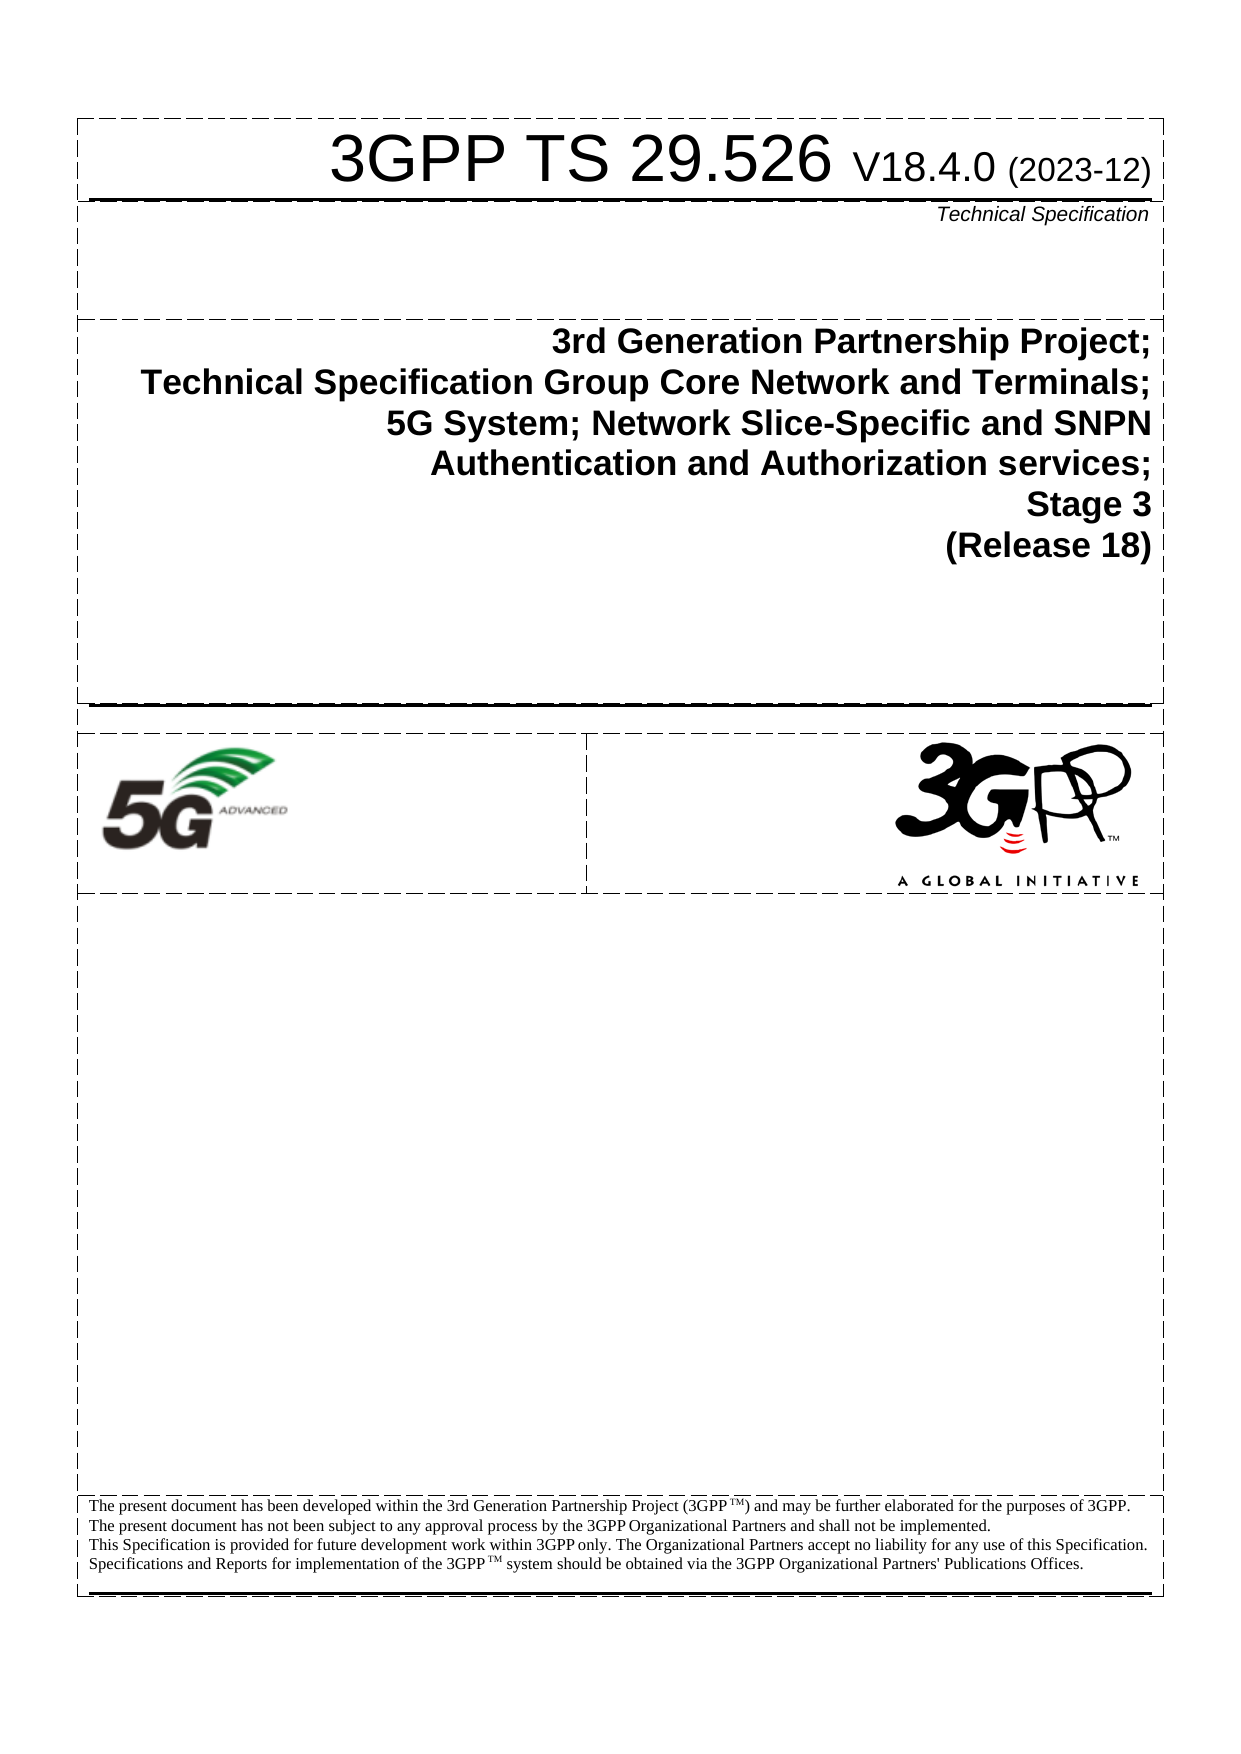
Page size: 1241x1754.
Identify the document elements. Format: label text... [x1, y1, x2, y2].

table_cell [586, 733, 1163, 893]
table_cell Technical Specification [78, 201, 1163, 319]
picture [887, 734, 1152, 891]
table_cell 3rd Generation Partnership Project; Technical Specification Group Core Network and Terminals; 5G System; Network Slice-Specific and SNPN Authentication and Authorization services; Stage 3 (Release 18) [78, 319, 1163, 703]
table_cell The present document has been developed within the 3rd Generation Partnership Project (3GPP TM) and may be further elaborated for the purposes of 3GPP. The present document has not been subject to any approval process by the 3GPP Organizational Partners and shall not be implemented. This Specification is provided for future development work within 3GPP only. The Organizational Partners accept no liability for any use of this Specification. Specifications and Reports for implementation of the 3GPP TM system should be obtained via the 3GPP Organizational Partners' Publications Offices. [78, 1495, 1163, 1596]
table_cell [78, 893, 1163, 1495]
table_header 3GPP TS 29.526 V18.4.0 (2023-12) [78, 118, 1163, 201]
table_cell [78, 733, 586, 893]
table_cell [78, 704, 1163, 733]
